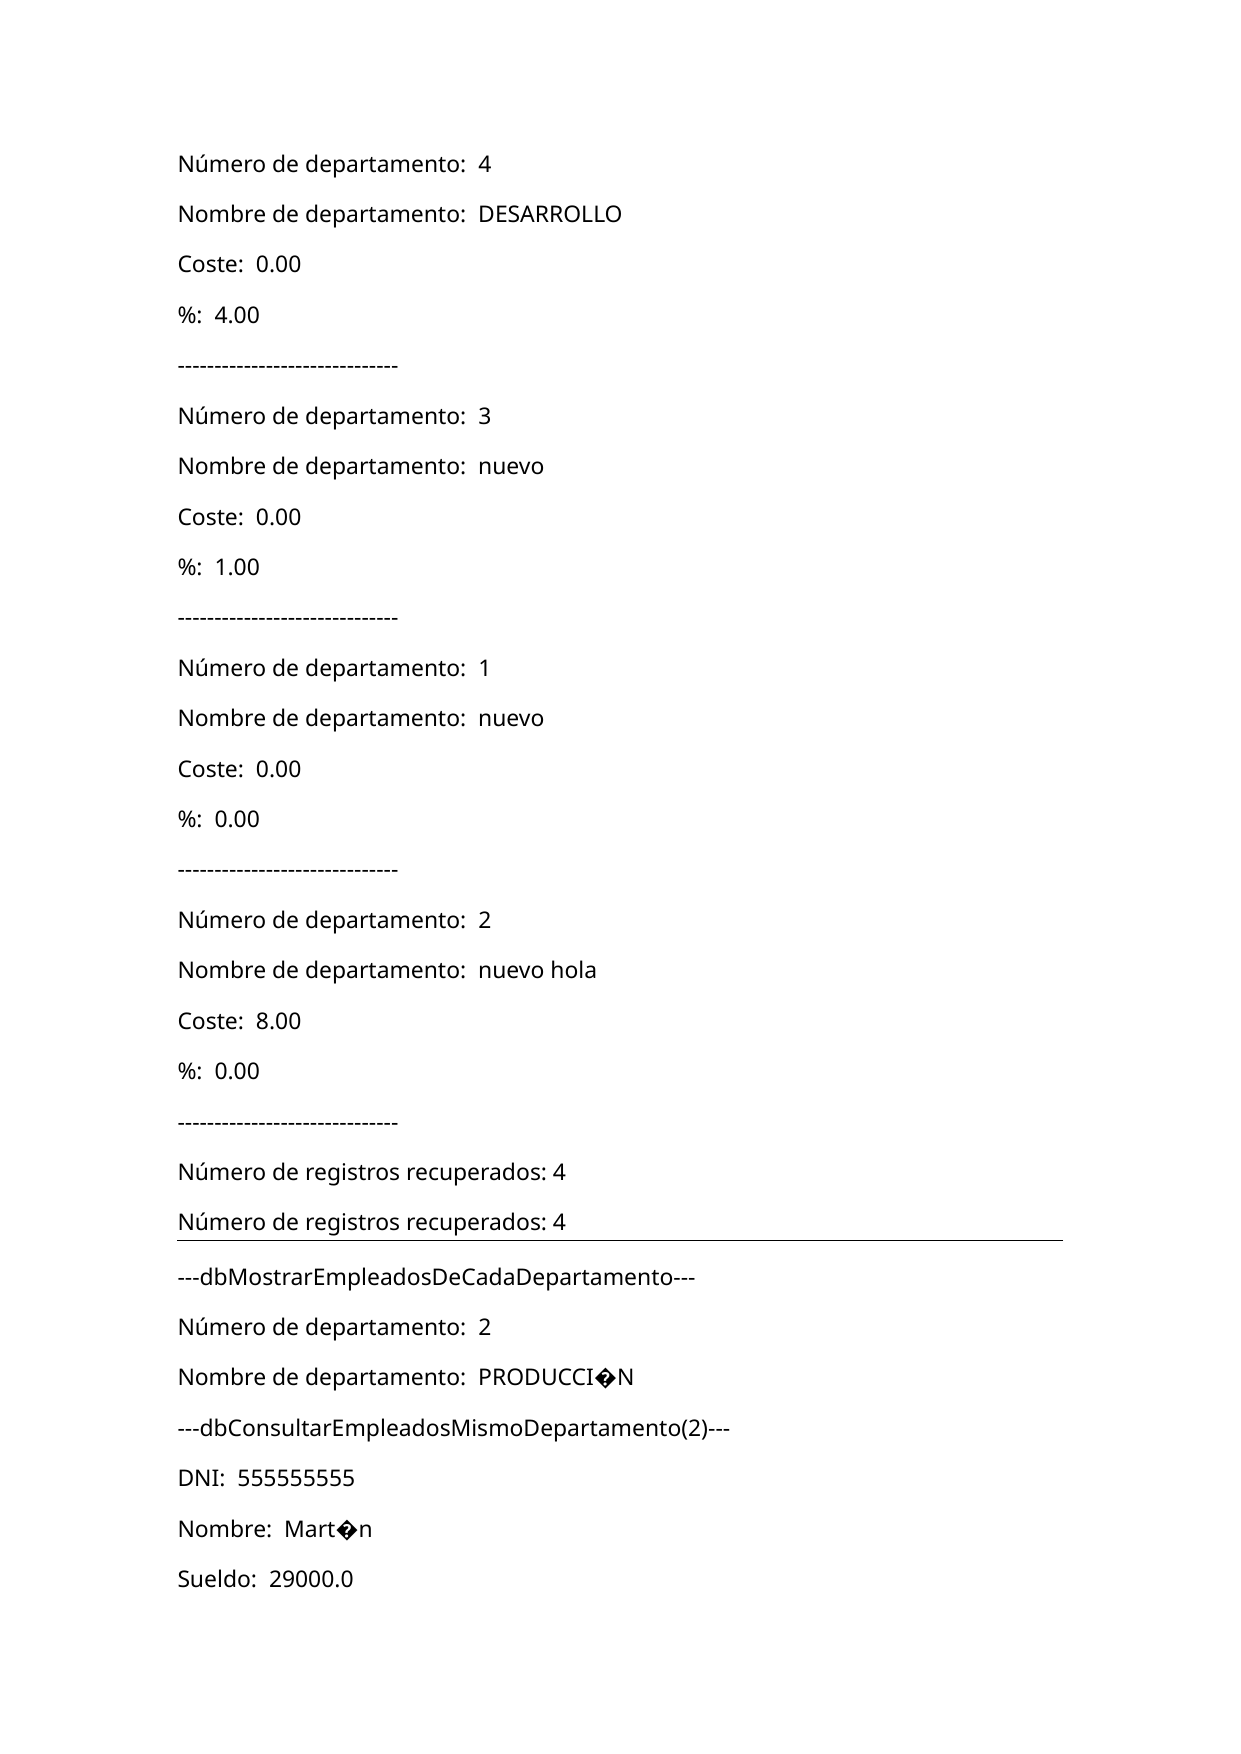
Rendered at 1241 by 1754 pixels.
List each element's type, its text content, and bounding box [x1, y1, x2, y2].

text Coste: 8.00 [177, 1005, 1063, 1036]
text Nombre de departamento: PRODUCCI�N [177, 1361, 1063, 1392]
text Número de departamento: 3 [177, 400, 1063, 431]
text %: 0.00 [177, 1055, 1063, 1086]
text Número de departamento: 2 [177, 904, 1063, 935]
text Coste: 0.00 [177, 753, 1063, 784]
text Nombre: Mart�n [177, 1512, 1063, 1544]
text ------------------------------ [177, 853, 1063, 885]
text %: 0.00 [177, 803, 1063, 834]
text Sueldo: 29000.0 [177, 1563, 1063, 1594]
text %: 1.00 [177, 551, 1063, 582]
text DNI: 555555555 [177, 1462, 1063, 1493]
text ------------------------------ [177, 349, 1063, 381]
text Coste: 0.00 [177, 248, 1063, 280]
text ---dbMostrarEmpleadosDeCadaDepartamento--- [177, 1260, 1063, 1292]
text Número de departamento: 2 [177, 1311, 1063, 1342]
text Nombre de departamento: nuevo [177, 450, 1063, 481]
text ------------------------------ [177, 601, 1063, 633]
text Número de registros recuperados: 4 [177, 1156, 1063, 1187]
text Coste: 0.00 [177, 501, 1063, 532]
text Nombre de departamento: nuevo hola [177, 954, 1063, 986]
text Nombre de departamento: DESARROLLO [177, 198, 1063, 229]
text Número de departamento: 1 [177, 652, 1063, 683]
text ------------------------------ [177, 1106, 1063, 1137]
text %: 4.00 [177, 299, 1063, 330]
text ---dbConsultarEmpleadosMismoDepartamento(2)--- [177, 1412, 1063, 1443]
text Número de departamento: 4 [177, 148, 1063, 179]
text Número de registros recuperados: 4 [177, 1206, 1063, 1240]
text Nombre de departamento: nuevo [177, 702, 1063, 733]
